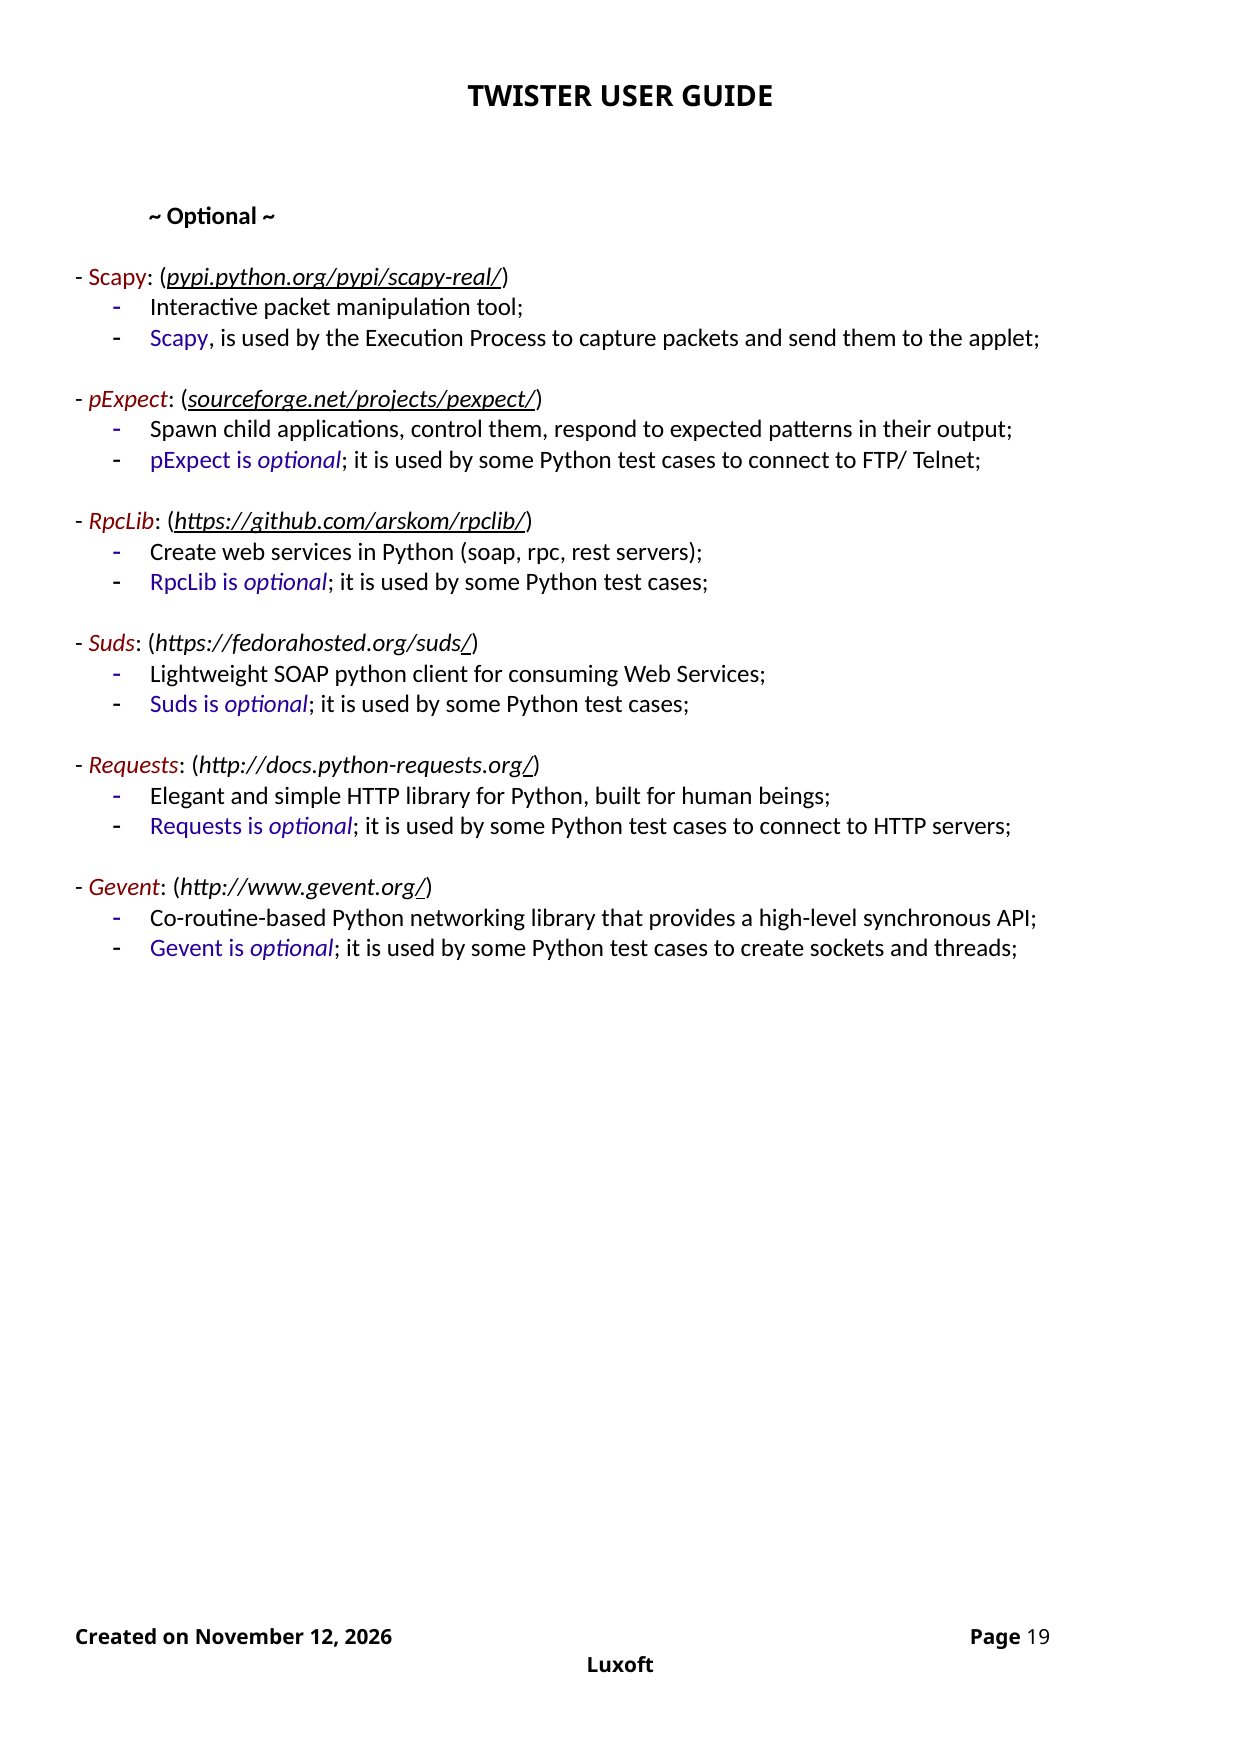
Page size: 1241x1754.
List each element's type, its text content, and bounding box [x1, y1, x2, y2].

text - Suds: (https://fedorahosted.org/suds/) [75, 627, 1165, 658]
list Scapy, is used by the Execution Process to capture packets and send them to the applet; [112, 322, 1165, 353]
text - RpcLib: (https://github.com/arskom/rpclib/) [75, 505, 1165, 536]
list Create web services in Python (soap, rpc, rest servers); [112, 536, 1165, 566]
list Co-routine-based Python networking library that provides a high-level synchronous API; [112, 902, 1165, 932]
list Elegant and simple HTTP library for Python, built for human beings; [112, 780, 1165, 810]
text - pExpect: (sourceforge.net/projects/pexpect/) [75, 383, 1165, 414]
list Lightweight SOAP python client for consuming Web Services; [112, 658, 1165, 688]
list RpcLib is optional; it is used by some Python test cases; [112, 566, 1165, 597]
text ~ Optional ~ [75, 200, 1165, 231]
list Interactive packet manipulation tool; [112, 292, 1165, 322]
text - Gevent: (http://www.gevent.org/) [75, 871, 1165, 902]
list Requests is optional; it is used by some Python test cases to connect to HTTP servers; [112, 810, 1165, 841]
list pExpect is optional; it is used by some Python test cases to connect to FTP/ Telnet; [112, 444, 1165, 475]
text - Requests: (http://docs.python-requests.org/) [75, 749, 1165, 780]
list Gevent is optional; it is used by some Python test cases to create sockets and threads; [112, 932, 1165, 963]
list Spawn child applications, control them, respond to expected patterns in their output; [112, 414, 1165, 444]
text - Scapy: (pypi.python.org/pypi/scapy-real/) [75, 261, 1165, 292]
list Suds is optional; it is used by some Python test cases; [112, 688, 1165, 719]
